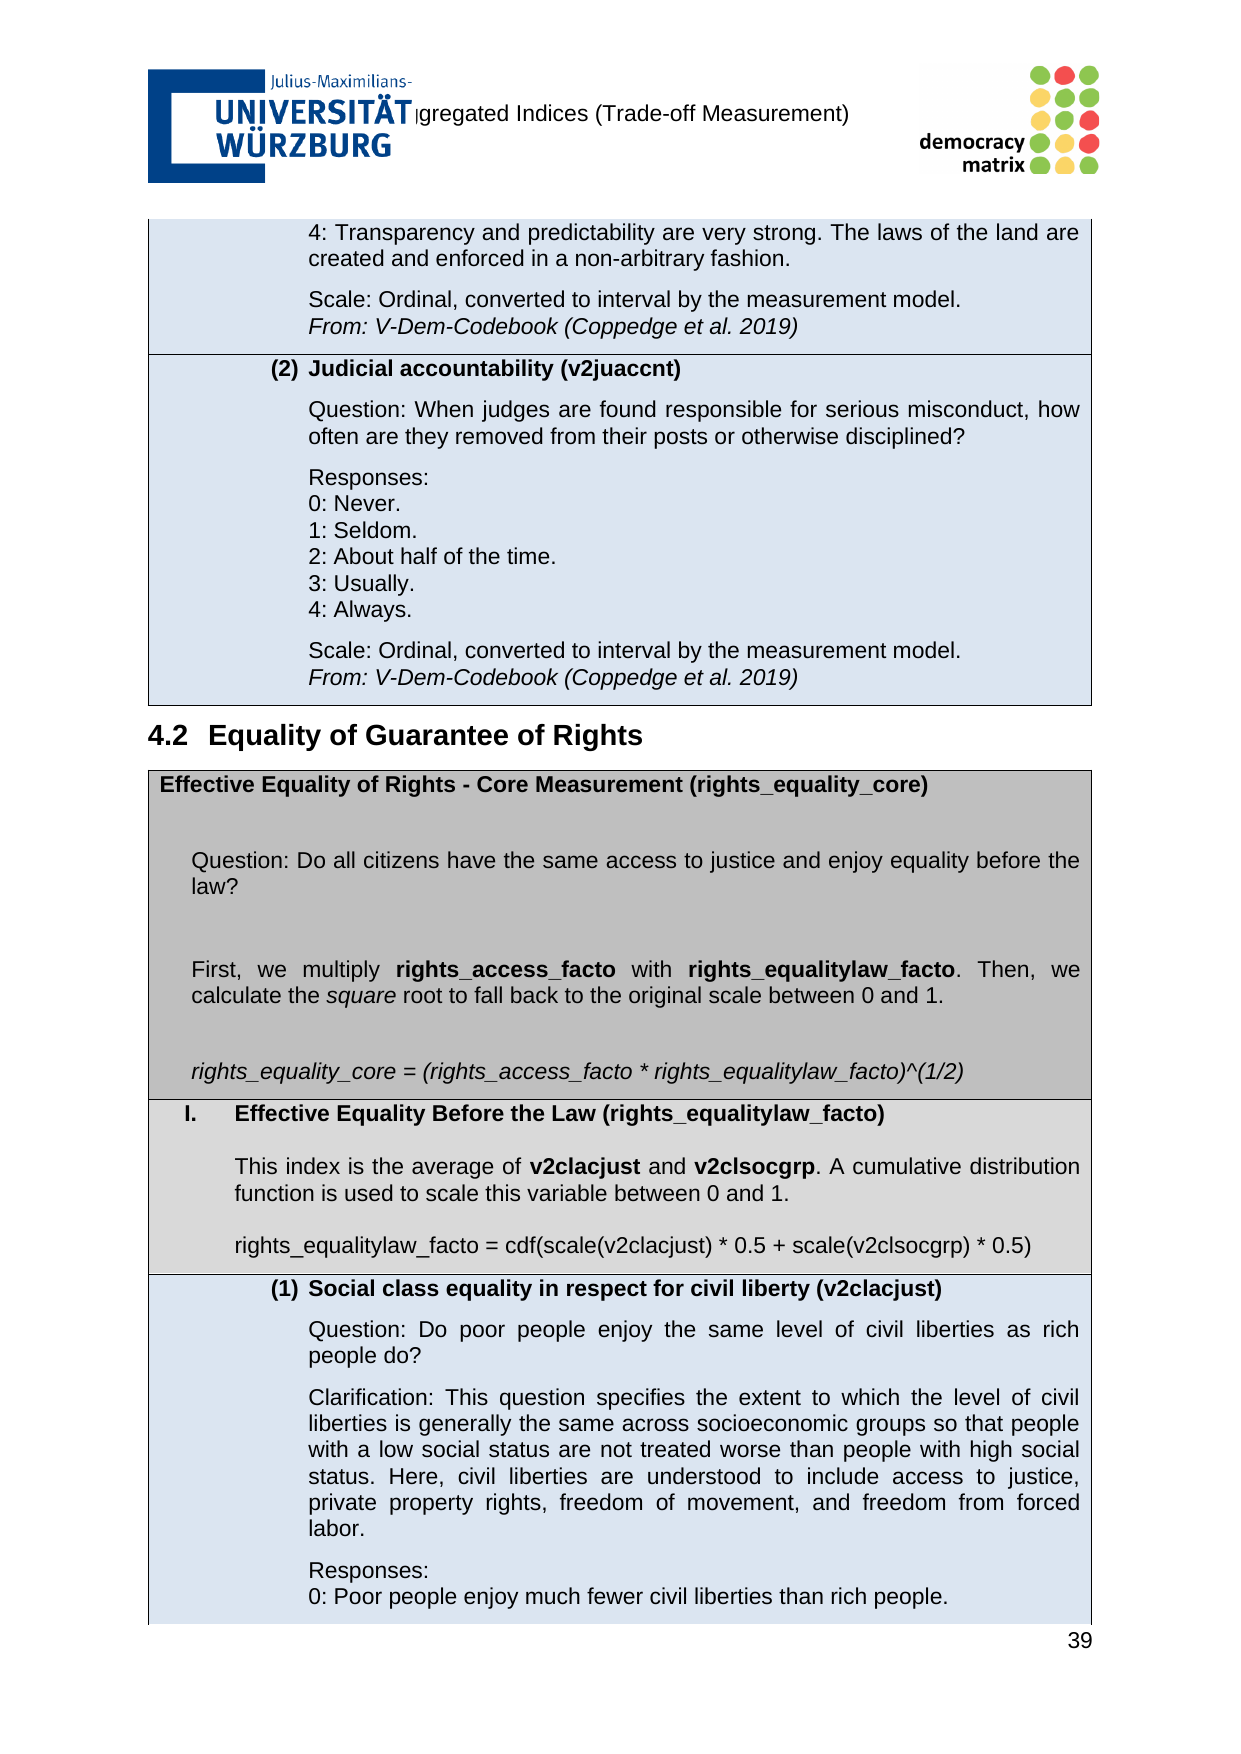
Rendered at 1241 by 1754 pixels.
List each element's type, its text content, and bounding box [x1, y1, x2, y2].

table_header Effective Equality of Rights - Core Measurement (rights_equality_core) Question: Do all citizens have the same access to justice and enjoy equality before the law? First, we multiply rights_access_facto with rights_equalitylaw_facto. Then, we calculate the square root to fall back to the original scale between 0 and 1. rights_equality_core = (rights_access_facto * rights_equalitylaw_facto)^(1/2) [149, 771, 1091, 1099]
table_cell Judicial accountability (v2juaccnt) [149, 355, 1091, 396]
table_cell Social class equality in respect for civil liberty (v2clacjust) [149, 1275, 1091, 1316]
table_cell Question: Do poor people enjoy the same level of civil liberties as rich people do? [149, 1316, 1091, 1384]
picture [918, 63, 1100, 173]
table_cell Scale: Ordinal, converted to interval by the measurement model. From: V-Dem-Codebook (Coppedge et al. 2019) [149, 286, 1091, 354]
table_cell Responses: 0: Never. 1: Seldom. 2: About half of the time. 3: Usually. 4: Always. [149, 464, 1091, 637]
picture [147, 69, 417, 183]
table_cell Scale: Ordinal, converted to interval by the measurement model. From: V-Dem-Codebook (Coppedge et al. 2019) [149, 637, 1091, 705]
subtitle Equality of Guarantee of Rights [148, 718, 1093, 752]
table_cell Question: When judges are found responsible for serious misconduct, how often are they removed from their posts or otherwise disciplined? [149, 396, 1091, 464]
table_cell Effective Equality Before the Law (rights_equalitylaw_facto) This index is the average of v2clacjust and v2clsocgrp. A cumulative distribution function is used to scale this variable between 0 and 1. rights_equalitylaw_facto = cdf(scale(v2clacjust) * 0.5 + scale(v2clsocgrp) * 0.5) [149, 1100, 1091, 1273]
table_cell Clarification: This question specifies the extent to which the level of civil liberties is generally the same across socioeconomic groups so that people with a low social status are not treated worse than people with high social status. Here, civil liberties are understood to include access to justice, private property rights, freedom of movement, and freedom from forced labor. [149, 1384, 1091, 1557]
